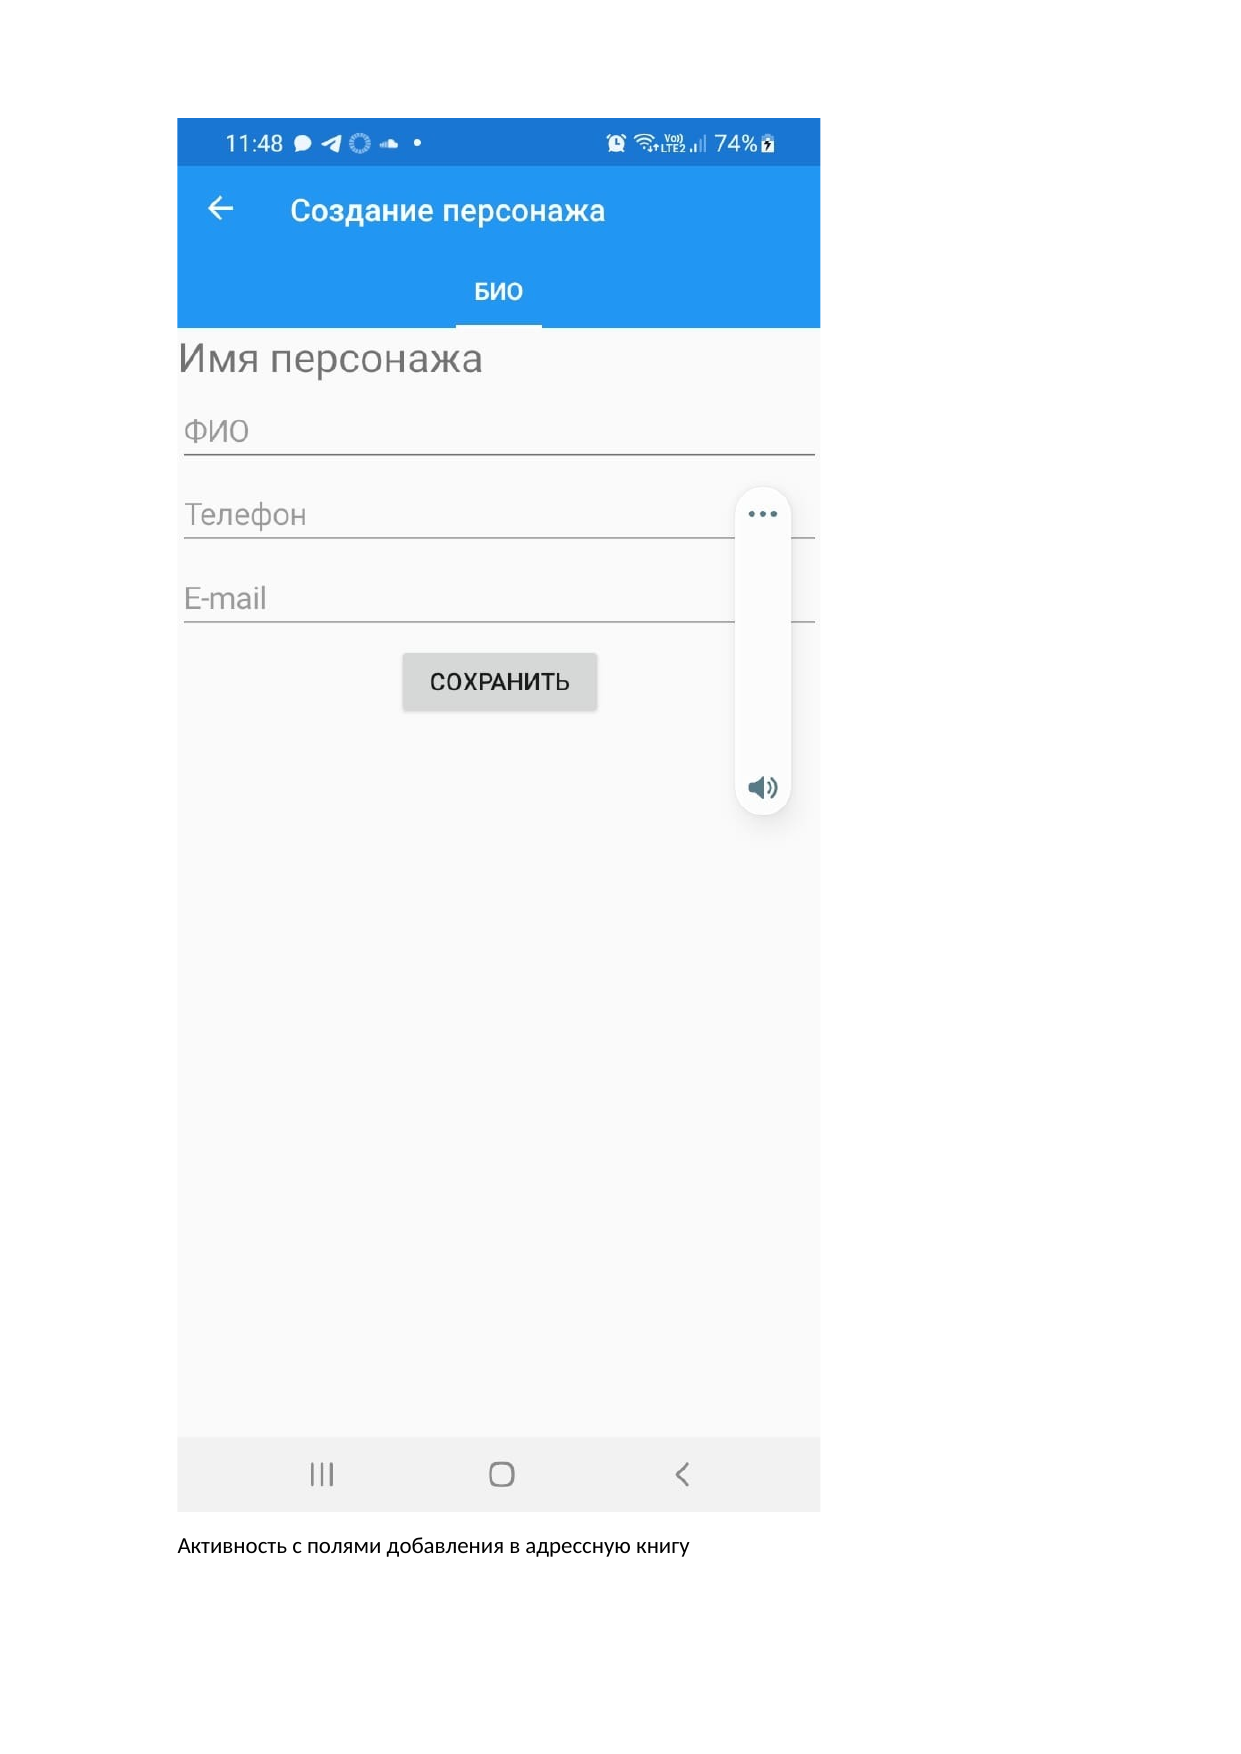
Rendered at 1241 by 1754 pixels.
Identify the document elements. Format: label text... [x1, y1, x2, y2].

picture [177, 118, 821, 1512]
text Активность с полями добавления в адрессную книгу [177, 1531, 1152, 1559]
